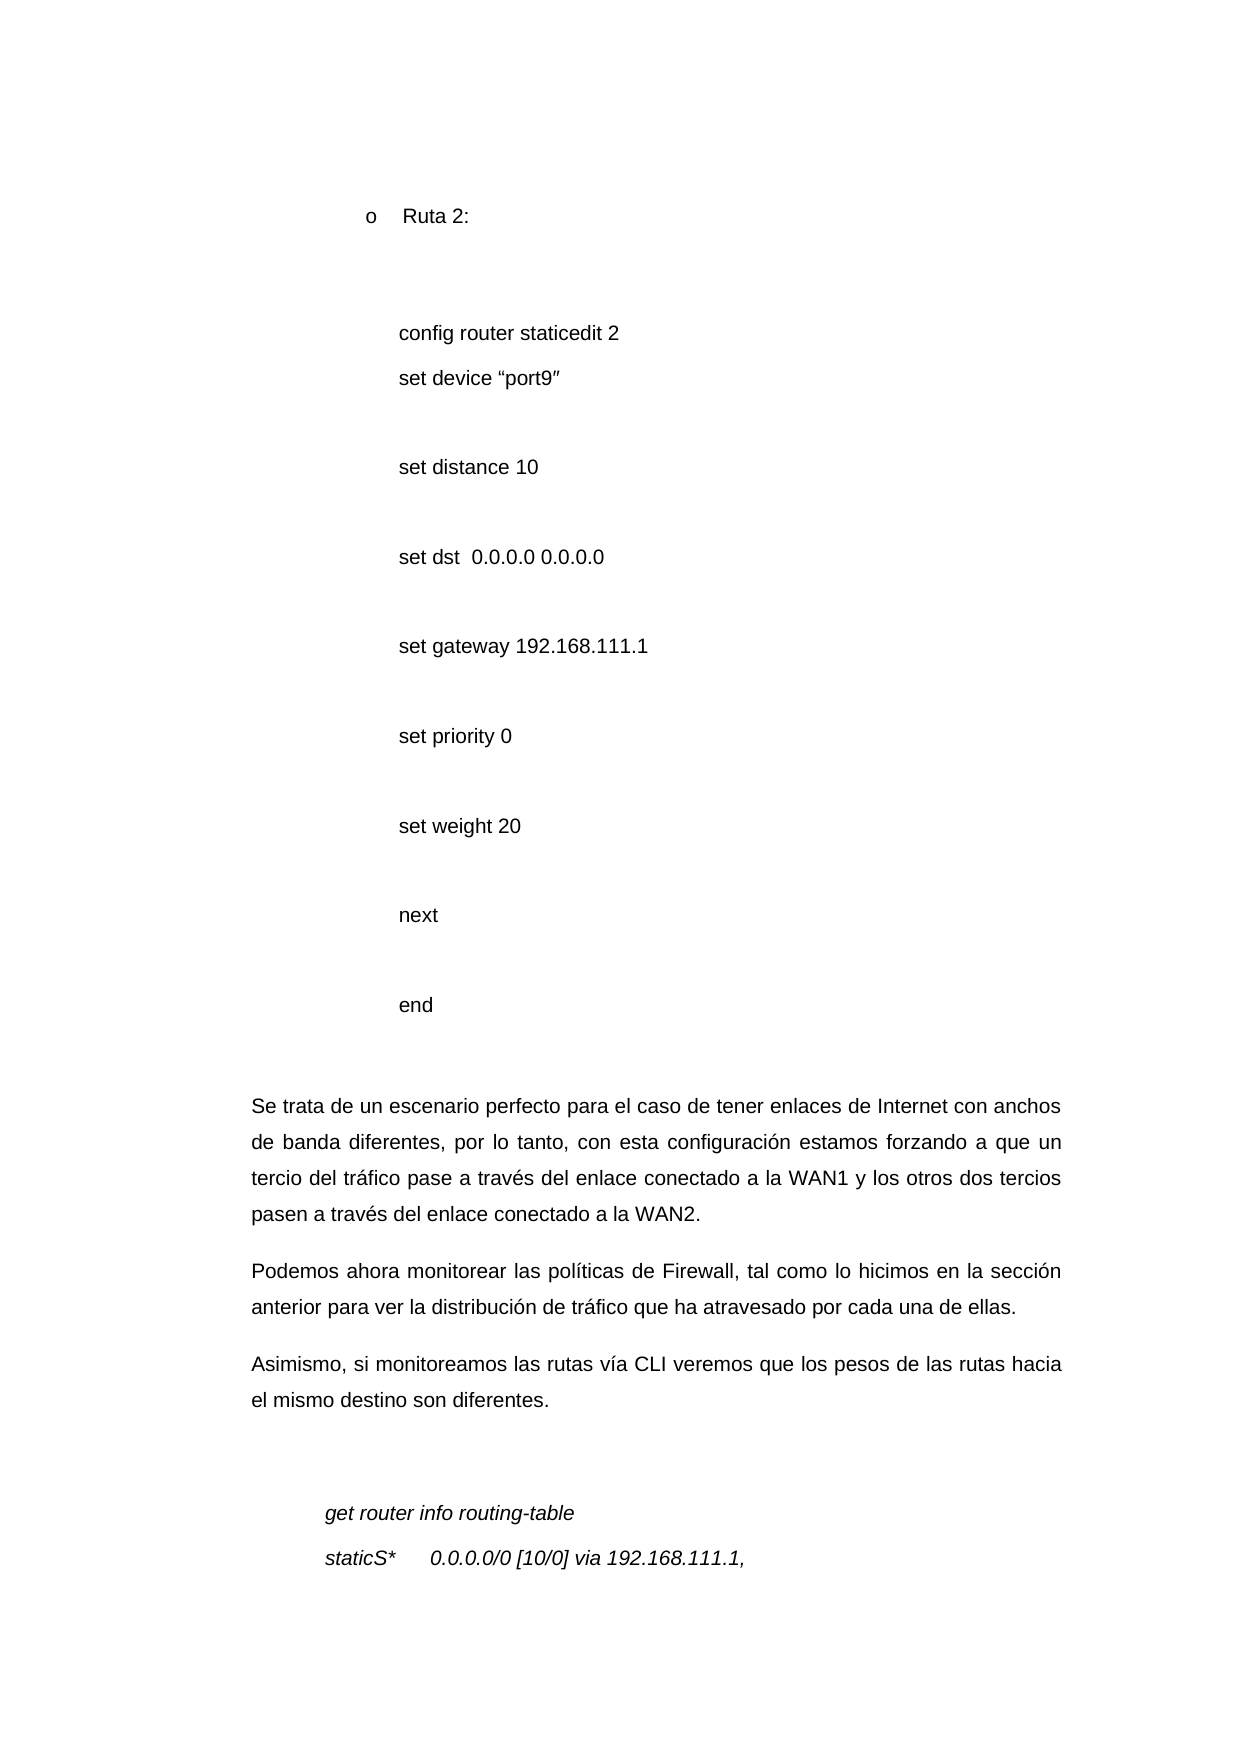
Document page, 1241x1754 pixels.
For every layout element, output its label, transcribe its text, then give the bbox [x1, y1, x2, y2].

text Asimismo, si monitoreamos las rutas vía CLI veremos que los pesos de las rutas hacia el mismo destino son diferentes. [251, 1351, 1063, 1411]
text set priority 0 [325, 724, 1063, 748]
text end [325, 993, 1063, 1017]
text set device “port9″ [398, 366, 1063, 389]
text config router staticedit 2 [325, 321, 1063, 345]
text next [325, 903, 1063, 927]
text get router info routing-table [251, 1501, 1063, 1525]
text staticS* 0.0.0.0/0 [10/0] via 192.168.111.1, [251, 1546, 1063, 1570]
text Se trata de un escenario perfecto para el caso de tener enlaces de Internet con anchos de banda diferentes, por lo tanto, con esta configuración estamos forzando a que un tercio del tráfico pase a través del enlace conectado a la WAN1 y los otros dos tercios pasen a través del enlace conectado a la WAN2. [251, 1094, 1063, 1226]
list Ruta 2: [365, 204, 1063, 230]
text Podemos ahora monitorear las políticas de Firewall, tal como lo hicimos en la sección anterior para ver la distribución de tráfico que ha atravesado por cada una de ellas. [251, 1259, 1063, 1319]
text set weight 20 [325, 813, 1063, 837]
text set dst 0.0.0.0 0.0.0.0 [325, 545, 1063, 569]
text set distance 10 [325, 455, 1063, 479]
text set gateway 192.168.111.1 [325, 634, 1063, 658]
